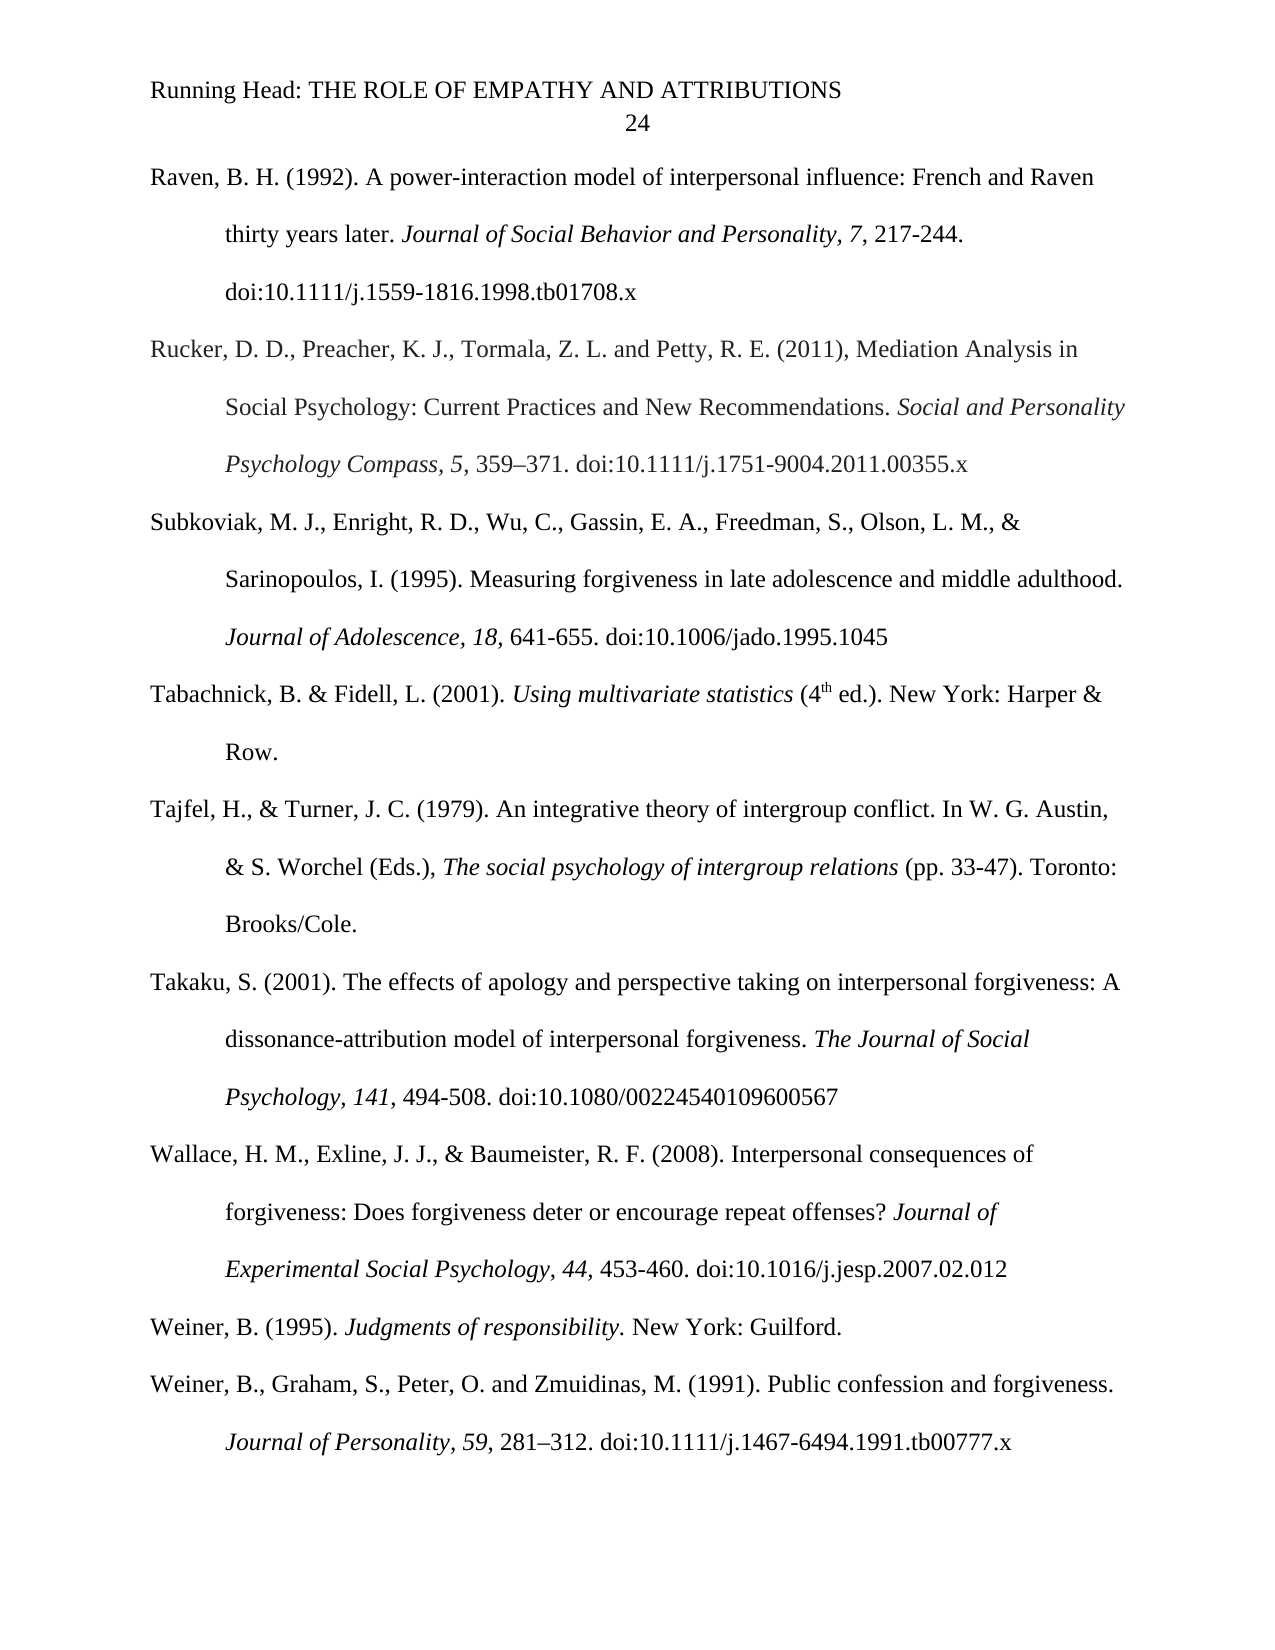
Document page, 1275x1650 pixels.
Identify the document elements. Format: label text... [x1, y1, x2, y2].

text Weiner, B. (1995). Judgments of responsibility. New York: Guilford. [150, 1312, 1125, 1341]
text Rucker, D. D., Preacher, K. J., Tormala, Z. L. and Petty, R. E. (2011), Mediation Analysis in Social Psychology: Current Practices and New Recommendations. Social and Personality Psychology Compass, 5, 359–371. doi:10.1111/j.1751-9004.2011.00355.x [150, 334, 1125, 478]
text Raven, B. H. (1992). A power-interaction model of interpersonal influence: French and Raven thirty years later. Journal of Social Behavior and Personality, 7, 217-244. doi:10.1111/j.1559-1816.1998.tb01708.x [150, 162, 1125, 306]
text Takaku, S. (2001). The effects of apology and perspective taking on interpersonal forgiveness: A dissonance-attribution model of interpersonal forgiveness. The Journal of Social Psychology, 141, 494-508. doi:10.1080/00224540109600567 [150, 967, 1125, 1111]
text Weiner, B., Graham, S., Peter, O. and Zmuidinas, M. (1991). Public confession and forgiveness. Journal of Personality, 59, 281–312. doi:10.1111/j.1467-6494.1991.tb00777.x [150, 1369, 1125, 1456]
text Tabachnick, B. & Fidell, L. (2001). Using multivariate statistics (4th ed.). New York: Harper & Row. [150, 679, 1125, 766]
text Wallace, H. M., Exline, J. J., & Baumeister, R. F. (2008). Interpersonal consequences of forgiveness: Does forgiveness deter or encourage repeat offenses? Journal of Experimental Social Psychology, 44, 453-460. doi:10.1016/j.jesp.2007.02.012 [150, 1139, 1125, 1283]
text Tajfel, H., & Turner, J. C. (1979). An integrative theory of intergroup conflict. In W. G. Austin, & S. Worchel (Eds.), The social psychology of intergroup relations (pp. 33-47). Toronto: Brooks/Cole. [150, 794, 1125, 938]
text Subkoviak, M. J., Enright, R. D., Wu, C., Gassin, E. A., Freedman, S., Olson, L. M., & Sarinopoulos, I. (1995). Measuring forgiveness in late adolescence and middle adulthood. Journal of Adolescence, 18, 641-655. doi:10.1006/jado.1995.1045 [150, 507, 1125, 651]
